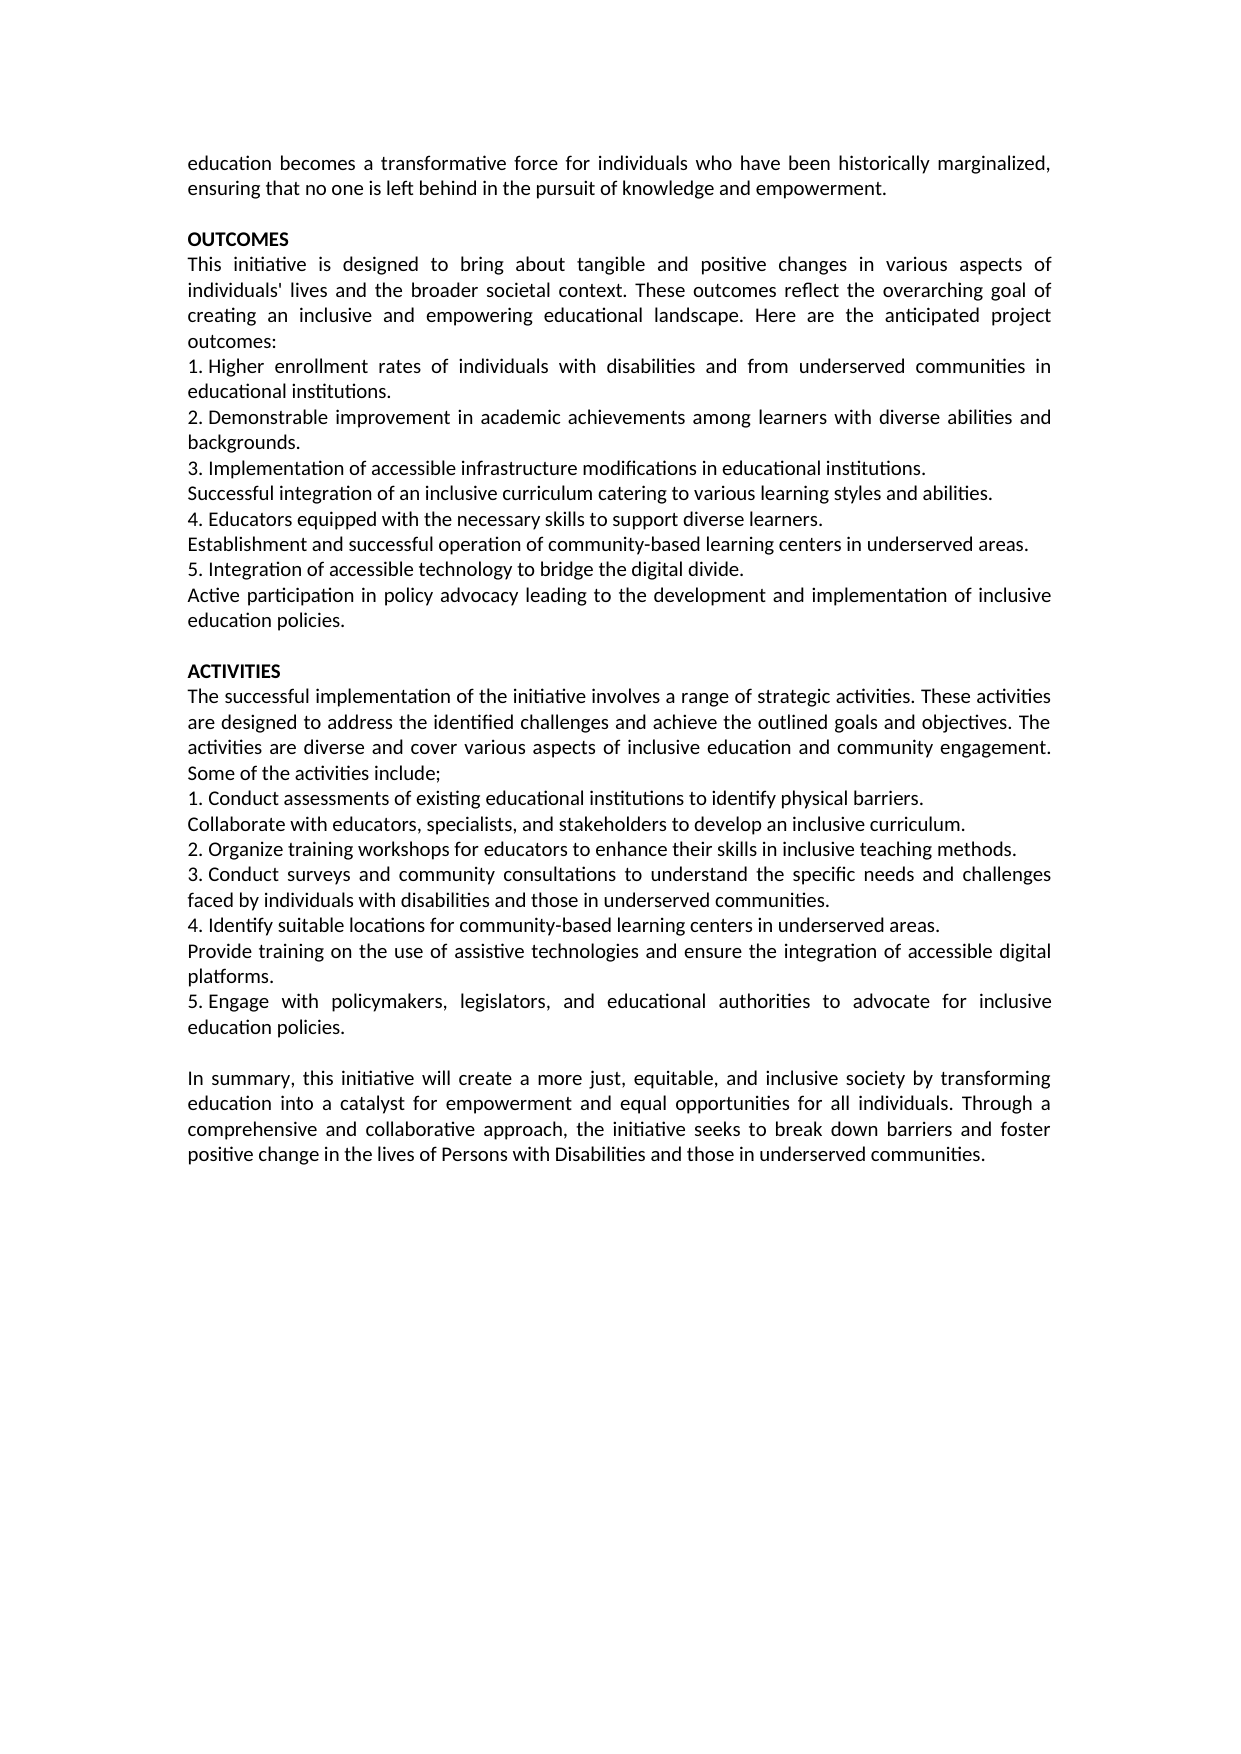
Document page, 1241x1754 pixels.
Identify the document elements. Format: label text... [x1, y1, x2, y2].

text The successful implementation of the initiative involves a range of strategic activities. These activities are designed to address the identified challenges and achieve the outlined goals and objectives. The activities are diverse and cover various aspects of inclusive education and community engagement. Some of the activities include; [187, 684, 1053, 785]
text In summary, this initiative will create a more just, equitable, and inclusive society by transforming education into a catalyst for empowerment and equal opportunities for all individuals. Through a comprehensive and collaborative approach, the initiative seeks to break down barriers and foster positive change in the lives of Persons with Disabilities and those in underserved communities. [187, 1065, 1053, 1167]
text OUTCOMES [187, 226, 1053, 252]
text Establishment and successful operation of community-based learning centers in underserved areas. [187, 531, 1053, 557]
list Integration of accessible technology to bridge the digital divide. [187, 557, 1053, 582]
list Organize training workshops for educators to enhance their skills in inclusive teaching methods. [187, 836, 1053, 862]
text Successful integration of an inclusive curriculum catering to various learning styles and abilities. [187, 480, 1053, 506]
list Engage with policymakers, legislators, and educational authorities to advocate for inclusive education policies. [187, 989, 1053, 1039]
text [187, 150, 1053, 201]
text This initiative is designed to bring about tangible and positive changes in various aspects of individuals' lives and the broader societal context. These outcomes reflect the overarching goal of creating an inclusive and empowering educational landscape. Here are the anticipated project outcomes: [187, 252, 1053, 353]
list Conduct assessments of existing educational institutions to identify physical barriers. [187, 785, 1053, 811]
list Higher enrollment rates of individuals with disabilities and from underserved communities in educational institutions. [187, 353, 1053, 404]
text Active participation in policy advocacy leading to the development and implementation of inclusive education policies. [187, 582, 1053, 633]
list Conduct surveys and community consultations to understand the specific needs and challenges faced by individuals with disabilities and those in underserved communities. [187, 862, 1053, 912]
text Collaborate with educators, specialists, and stakeholders to develop an inclusive curriculum. [187, 811, 1053, 836]
text ACTIVITIES [187, 658, 1053, 684]
text Provide training on the use of assistive technologies and ensure the integration of accessible digital platforms. [187, 938, 1053, 989]
list Demonstrable improvement in academic achievements among learners with diverse abilities and backgrounds. [187, 404, 1053, 455]
list Identify suitable locations for community-based learning centers in underserved areas. [187, 912, 1053, 938]
list Educators equipped with the necessary skills to support diverse learners. [187, 506, 1053, 531]
list Implementation of accessible infrastructure modifications in educational institutions. [187, 455, 1053, 480]
